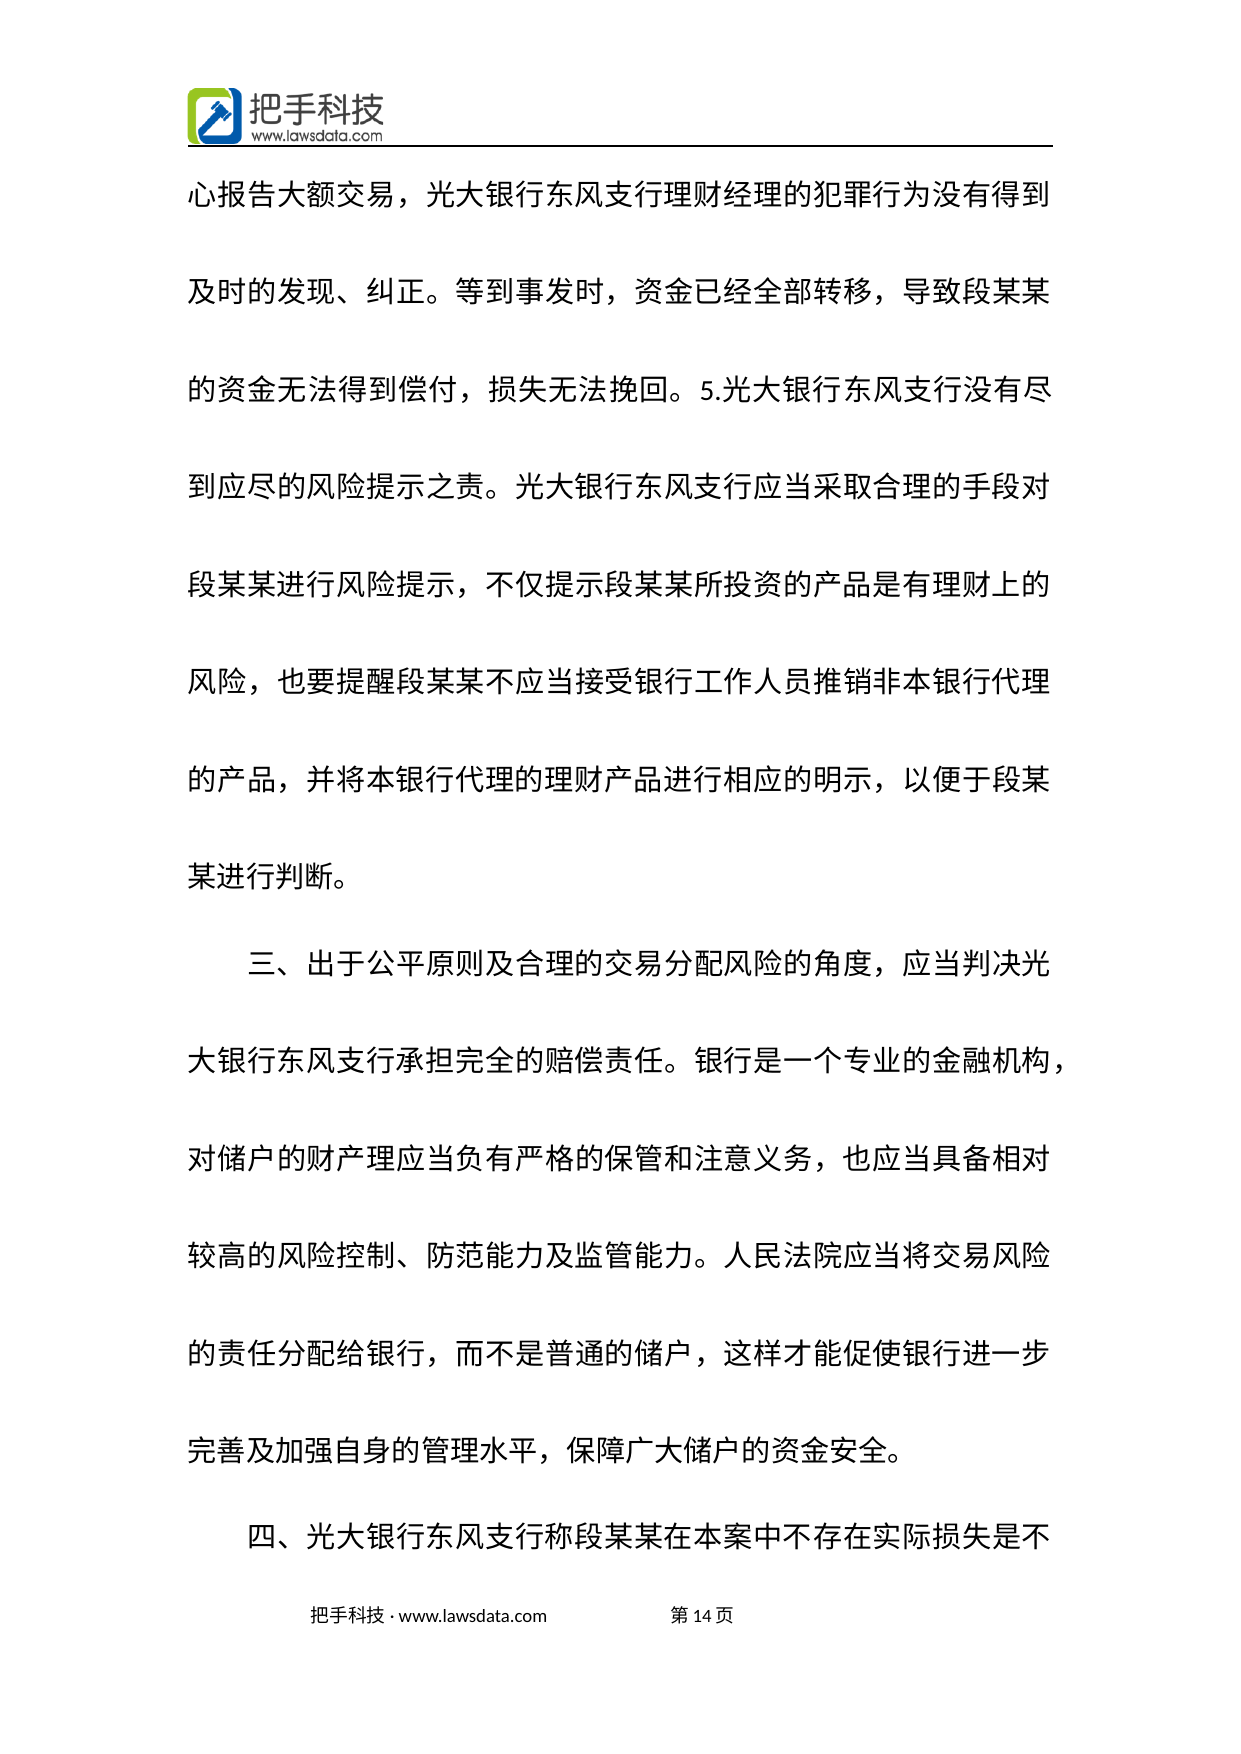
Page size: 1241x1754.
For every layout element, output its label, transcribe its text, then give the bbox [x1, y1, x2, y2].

picture [187, 88, 384, 144]
text 四、光大银行东风支行称段某某在本案中不存在实际损失是不符合事实的，广州市中级人民法院（2017）粤01刑初16号刑事判决书对于段某某遭受损失200万元已经做了认定。段某某完全不存在光大银行东风支行所说的不仅没有损失、反而多拿的情况。 [187, 1502, 1053, 1567]
text 三、出于公平原则及合理的交易分配风险的角度，应当判决光大银行东风支行承担完全的赔偿责任。银行是一个专业的金融机构，对储户的财产理应当负有严格的保管和注意义务，也应当具备相对较高的风险控制、防范能力及监管能力。人民法院应当将交易风险的责任分配给银行，而不是普通的储户，这样才能促使银行进一步完善及加强自身的管理水平，保障广大储户的资金安全。 [187, 929, 1053, 1481]
